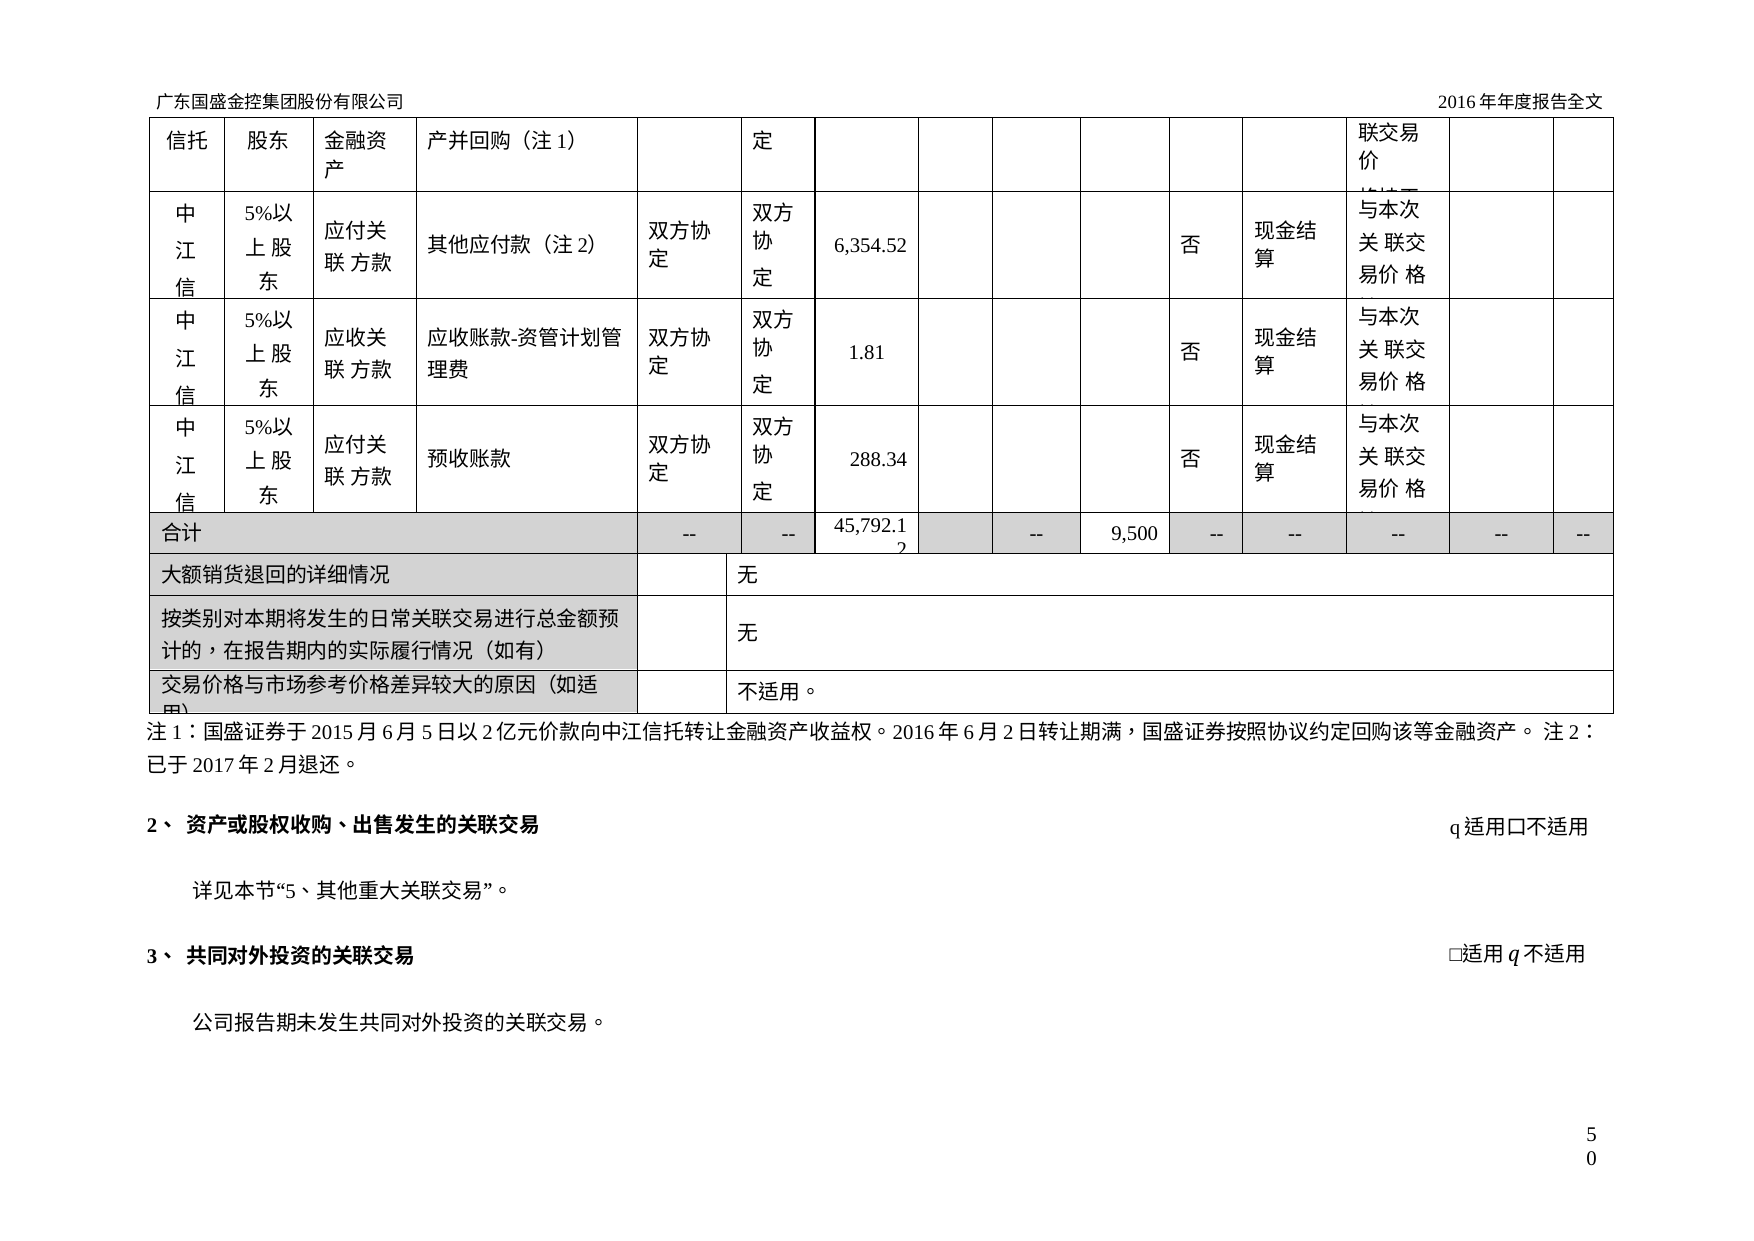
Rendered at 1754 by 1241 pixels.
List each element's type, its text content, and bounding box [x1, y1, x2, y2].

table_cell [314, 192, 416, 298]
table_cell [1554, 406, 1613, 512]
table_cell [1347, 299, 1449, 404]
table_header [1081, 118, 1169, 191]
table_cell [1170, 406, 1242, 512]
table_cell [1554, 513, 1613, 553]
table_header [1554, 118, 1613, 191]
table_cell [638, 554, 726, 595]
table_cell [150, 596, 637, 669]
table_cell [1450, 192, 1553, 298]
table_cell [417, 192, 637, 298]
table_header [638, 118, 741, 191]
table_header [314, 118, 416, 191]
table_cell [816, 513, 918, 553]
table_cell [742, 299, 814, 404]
text 2、 资产或股权收购、出售发生的关联交易 [147, 810, 1616, 838]
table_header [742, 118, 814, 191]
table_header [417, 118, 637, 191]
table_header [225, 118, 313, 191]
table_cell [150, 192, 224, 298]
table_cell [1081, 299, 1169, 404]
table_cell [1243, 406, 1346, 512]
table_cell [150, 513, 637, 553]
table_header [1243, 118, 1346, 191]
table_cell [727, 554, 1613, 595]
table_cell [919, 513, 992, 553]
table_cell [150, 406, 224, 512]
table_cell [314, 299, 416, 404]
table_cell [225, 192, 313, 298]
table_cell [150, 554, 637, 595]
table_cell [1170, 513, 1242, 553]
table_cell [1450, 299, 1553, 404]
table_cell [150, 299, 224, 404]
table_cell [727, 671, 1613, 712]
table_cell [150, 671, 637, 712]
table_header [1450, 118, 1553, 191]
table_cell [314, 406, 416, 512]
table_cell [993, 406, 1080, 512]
text 公司报告期未发生共同对外投资的关联交易。 [147, 1008, 1616, 1036]
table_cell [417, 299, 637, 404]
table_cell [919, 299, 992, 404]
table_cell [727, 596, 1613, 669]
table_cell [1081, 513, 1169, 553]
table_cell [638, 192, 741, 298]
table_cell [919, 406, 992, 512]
text 注1：国盛证券于2015月6月5日以2亿元价款向中江信托转让金融资产收益权。2016年6月2日转让期满，国盛证券按照协议约定回购该等金融资产。 注2：已于2017年2月退还。 [147, 713, 1616, 778]
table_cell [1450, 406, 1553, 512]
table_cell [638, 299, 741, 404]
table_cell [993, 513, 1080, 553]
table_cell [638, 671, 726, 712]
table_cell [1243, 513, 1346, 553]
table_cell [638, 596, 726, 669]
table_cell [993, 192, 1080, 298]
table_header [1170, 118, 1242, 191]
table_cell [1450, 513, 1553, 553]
text 3、 共同对外投资的关联交易 [147, 942, 1616, 970]
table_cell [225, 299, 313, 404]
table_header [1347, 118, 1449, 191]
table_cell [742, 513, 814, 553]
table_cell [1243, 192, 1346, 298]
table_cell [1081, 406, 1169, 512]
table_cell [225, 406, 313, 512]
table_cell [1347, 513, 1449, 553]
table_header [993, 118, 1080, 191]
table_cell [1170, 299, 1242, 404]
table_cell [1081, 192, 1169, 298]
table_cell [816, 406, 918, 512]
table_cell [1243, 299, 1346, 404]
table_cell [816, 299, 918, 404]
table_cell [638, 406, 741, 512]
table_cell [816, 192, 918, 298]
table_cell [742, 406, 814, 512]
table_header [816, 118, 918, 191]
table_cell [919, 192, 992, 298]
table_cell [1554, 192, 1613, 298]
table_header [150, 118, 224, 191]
text 详见本节“5、其他重大关联交易”。 [147, 876, 1616, 904]
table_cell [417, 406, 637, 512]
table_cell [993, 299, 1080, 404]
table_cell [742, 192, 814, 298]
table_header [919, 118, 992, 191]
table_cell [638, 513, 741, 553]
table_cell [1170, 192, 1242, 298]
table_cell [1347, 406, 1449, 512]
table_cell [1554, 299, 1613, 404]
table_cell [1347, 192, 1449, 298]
